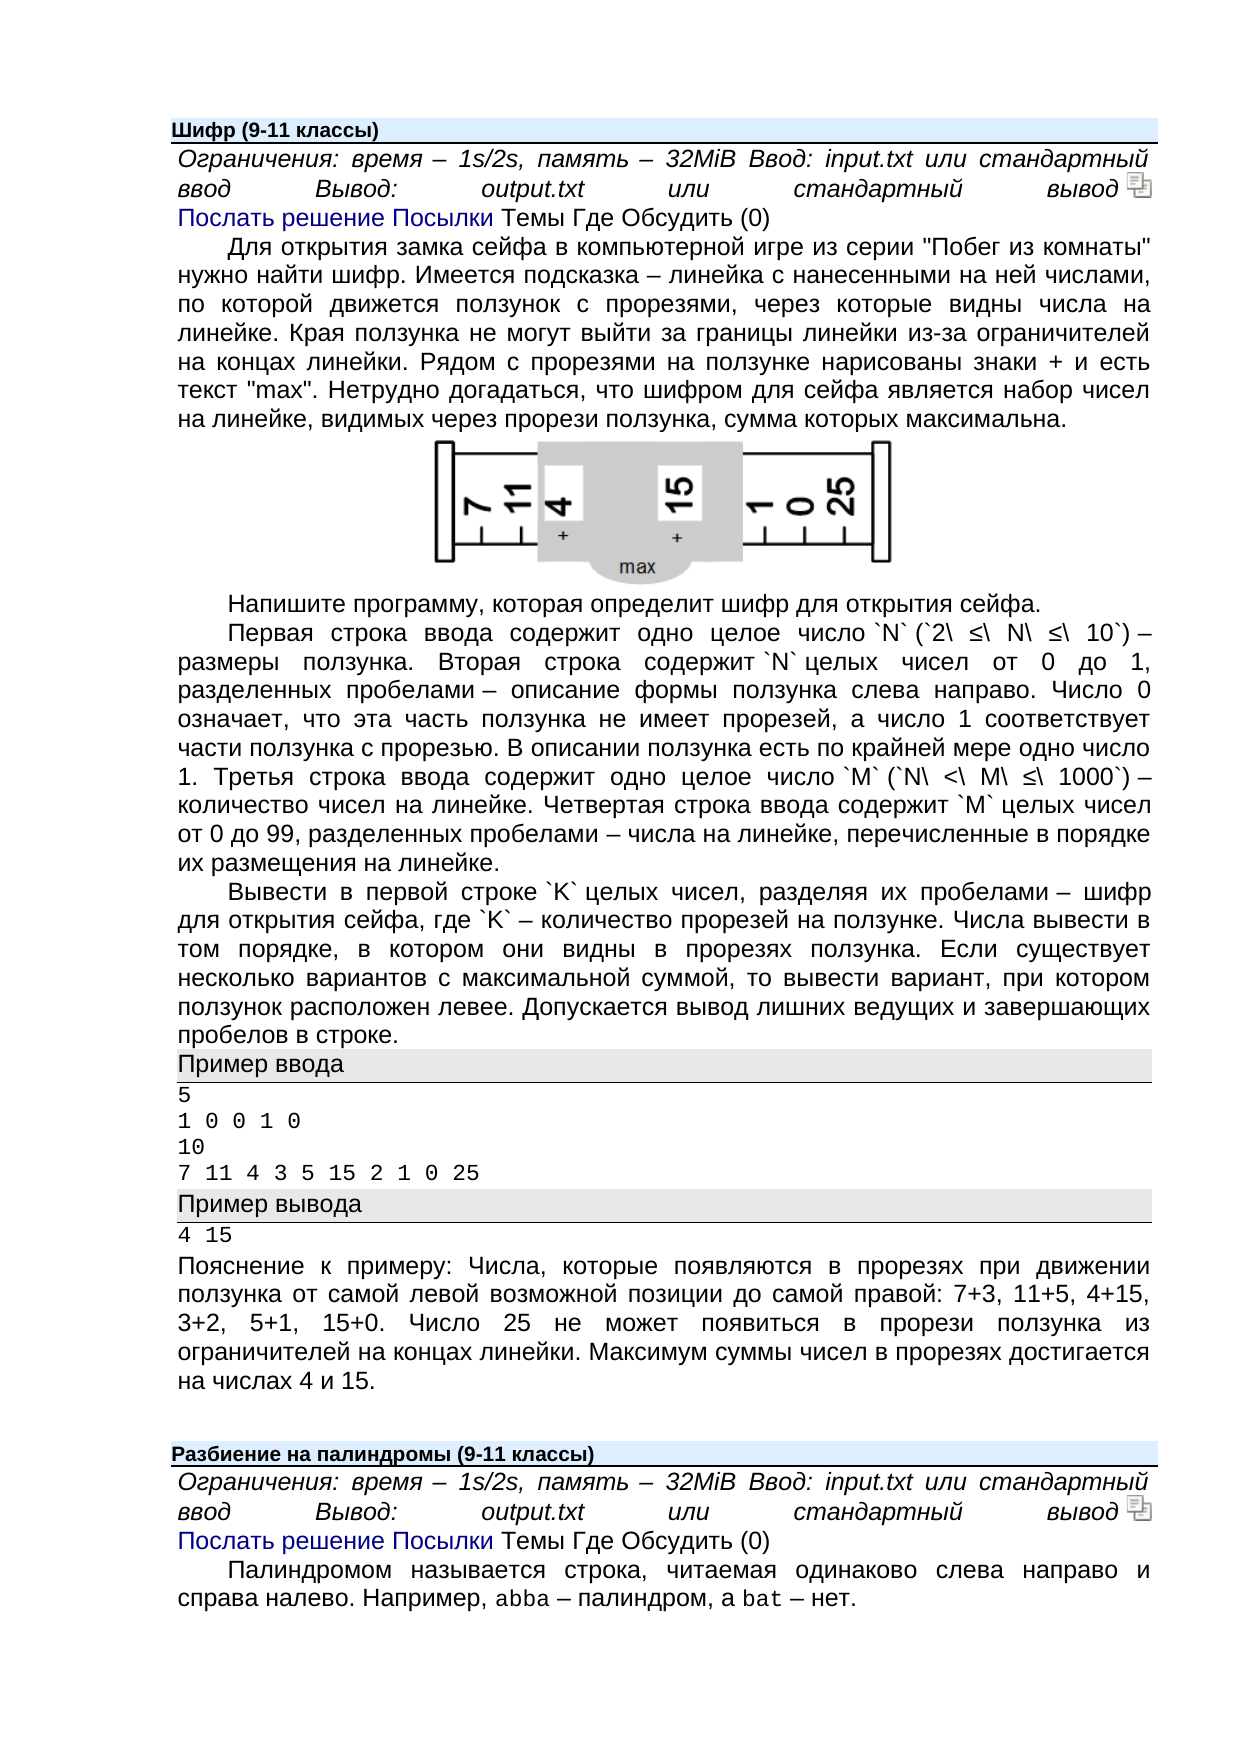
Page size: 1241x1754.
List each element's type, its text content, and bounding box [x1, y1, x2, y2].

text Для открытия замка сейфа в компьютерной игре из серии "Побег из комнаты" нужно найти шифр. Имеется подсказка – линейка с нанесенными на ней числами, по которой движется ползунок с прорезями, через которые видны числа на линейке. Края ползунка не могут выйти за границы линейки из-за ограничителей на концах линейки. Рядом с прорезями на ползунке нарисованы знаки + и есть текст "max". Нетрудно догадаться, что шифром для сейфа является набор чисел на линейке, видимых через прорези ползунка, сумма которых максимальна. [177, 231, 1152, 433]
text Ограничения: время – 1s/2s, память – 32MiB Ввод: input.txt или стандартный ввод Вывод: output.txt или стандартный вывод Послать решение Посылки Темы Где Обсудить (0) [177, 144, 1152, 231]
text 4 15 [177, 1223, 1152, 1249]
text Первая строка ввода содержит одно целое число `N` (`2\ ≤\ N\ ≤\ 10`) – размеры ползунка. Вторая строка содержит `N` целых чисел от 0 до 1, разделенных пробелами – описание формы ползунка слева направо. Число 0 означает, что эта часть ползунка не имеет прорезей, а число 1 соответствует части ползунка с прорезью. В описании ползунка есть по крайней мере одно число 1. Третья строка ввода содержит одно целое число `M` (`N\ <\ M\ ≤\ 1000`) – количество чисел на линейке. Четвертая строка ввода содержит `M` целых чисел от 0 до 99, разделенных пробелами – числа на линейке, перечисленные в порядке их размещения на линейке. [177, 618, 1152, 876]
text Пояснение к примеру: Числа, которые появляются в прорезях при движении ползунка от самой левой возможной позиции до самой правой: 7+3, 11+5, 4+15, 3+2, 5+1, 15+0. Число 25 не может появиться в прорези ползунка из ограничителей на концах линейки. Максимум суммы чисел в прорезях достигается на числах 4 и 15. [177, 1251, 1152, 1394]
picture [1126, 172, 1152, 198]
text Палиндромом называется строка, читаемая одинаково слева направо и справа налево. Например, abba – палиндром, а bat – нет. [177, 1555, 1152, 1614]
text Ограничения: время – 1s/2s, память – 32MiB Ввод: input.txt или стандартный ввод Вывод: output.txt или стандартный вывод Послать решение Посылки Темы Где Обсудить (0) [177, 1467, 1152, 1555]
text Разбиение на палиндромы (9-11 классы) [171, 1441, 1158, 1465]
text 5 [177, 1083, 1152, 1109]
picture [430, 432, 899, 589]
text 7 11 4 3 5 15 2 1 0 25 [177, 1161, 1152, 1187]
text 10 [177, 1135, 1152, 1161]
text 1 0 0 1 0 [177, 1109, 1152, 1135]
picture [1126, 1495, 1152, 1521]
text Пример вывода [177, 1189, 1152, 1222]
text Шифр (9-11 классы) [171, 118, 1158, 142]
text Напишите программу, которая определит шифр для открытия сейфа. [177, 589, 1152, 618]
text Пример ввода [177, 1049, 1152, 1082]
text Вывести в первой строке `K` целых чисел, разделяя их пробелами – шифр для открытия сейфа, где `K` – количество прорезей на ползунке. Числа вывести в том порядке, в котором они видны в прорезях ползунка. Если существует несколько вариантов с максимальной суммой, то вывести вариант, при котором ползунок расположен левее. Допускается вывод лишних ведущих и завершающих пробелов в строке. [177, 876, 1152, 1049]
